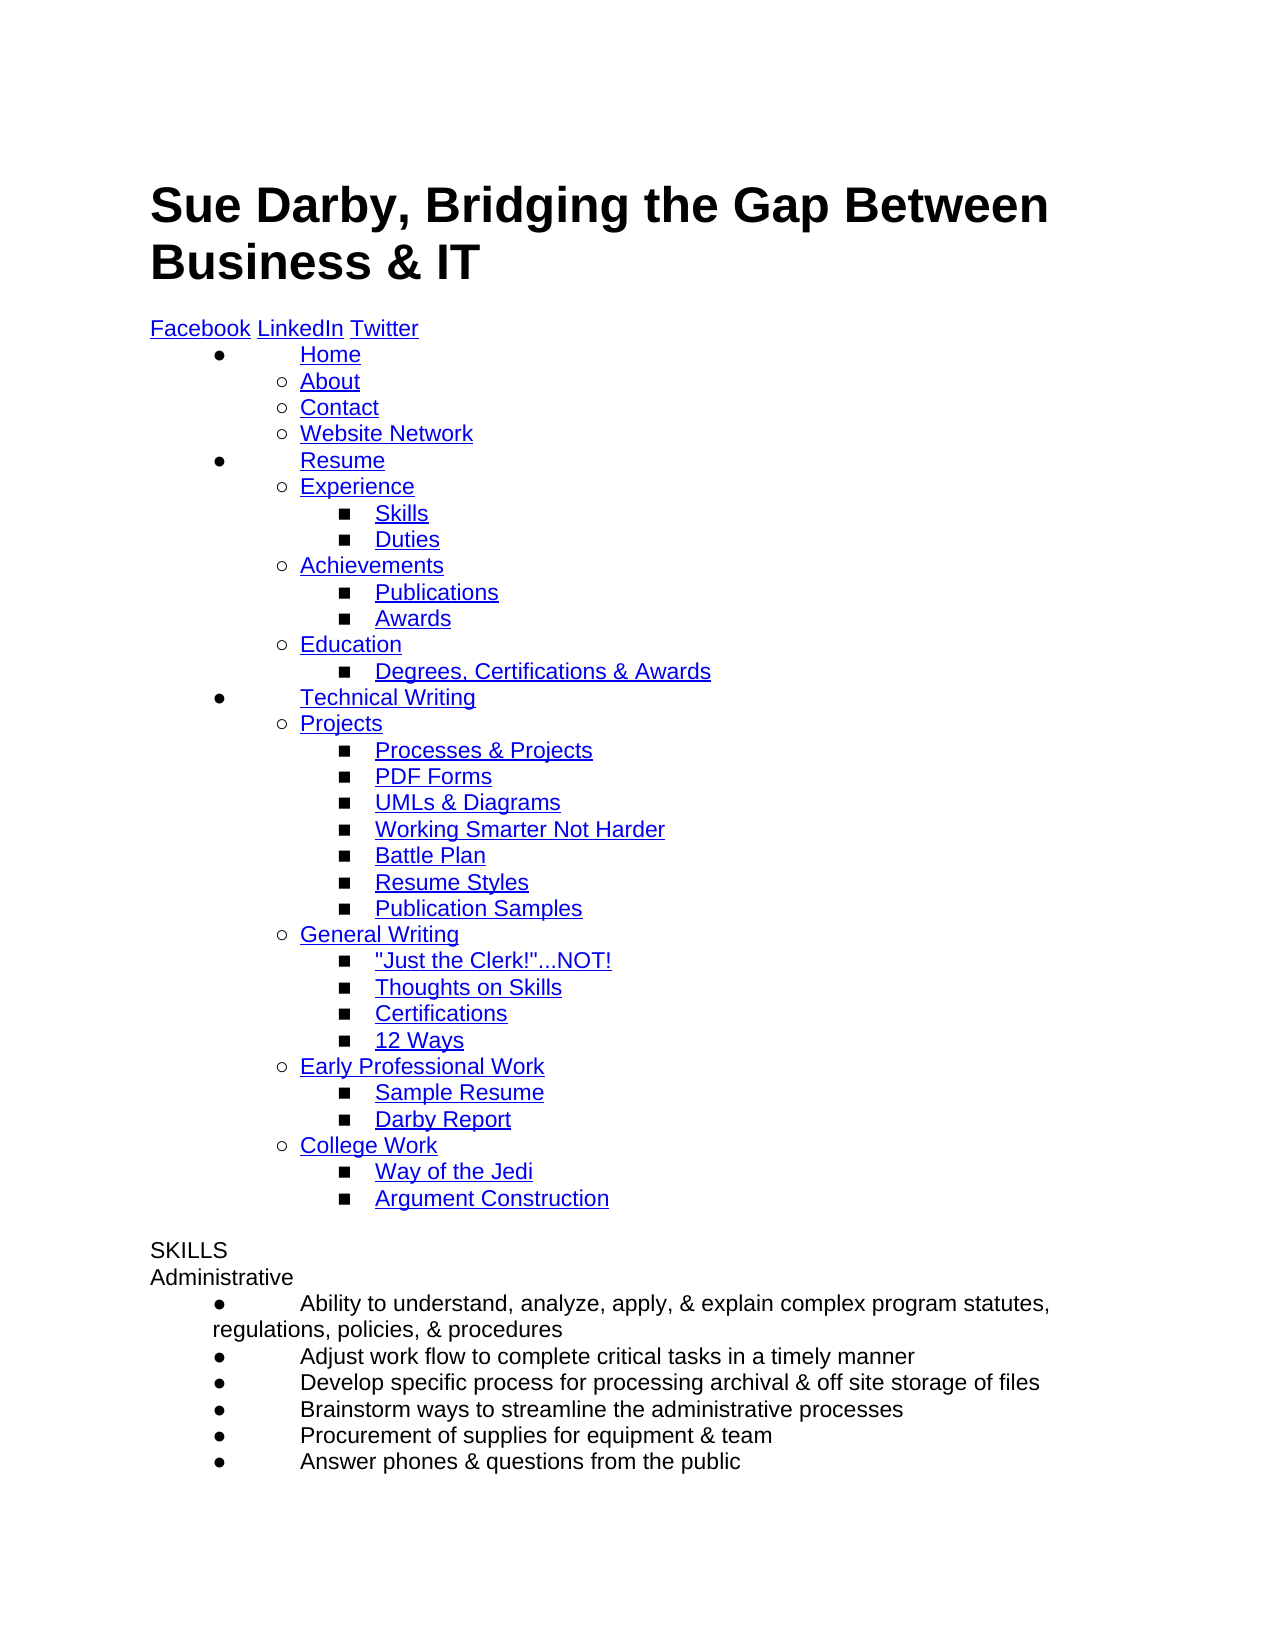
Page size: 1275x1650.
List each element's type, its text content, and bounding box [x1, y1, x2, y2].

list 12 Ways [337, 1027, 1125, 1053]
list Education [275, 631, 1125, 658]
list Home [212, 341, 1125, 368]
list Skills [337, 499, 1125, 526]
list Develop specific process for processing archival & off site storage of files [212, 1369, 1125, 1396]
text Administrative [150, 1264, 1125, 1290]
list Working Smarter Not Harder [337, 816, 1125, 842]
list Awards [337, 605, 1125, 631]
list Website Network [275, 420, 1125, 447]
text Facebook LinkedIn Twitter [150, 315, 1125, 341]
list Certifications [337, 1000, 1125, 1027]
list Publications [337, 578, 1125, 605]
list Thoughts on Skills [337, 974, 1125, 1000]
subtitle Sue Darby, Bridging the Gap Between Business & IT [150, 175, 1125, 290]
list General Writing [275, 921, 1125, 947]
list Achievements [275, 552, 1125, 578]
list Contact [275, 394, 1125, 420]
list Way of the Jedi [337, 1158, 1125, 1185]
list About [275, 368, 1125, 394]
list Processes & Projects [337, 737, 1125, 763]
list Procurement of supplies for equipment & team [212, 1422, 1125, 1448]
list Adjust work flow to complete critical tasks in a timely manner [212, 1343, 1125, 1369]
list Early Professional Work [275, 1053, 1125, 1079]
list Resume Styles [337, 868, 1125, 895]
list UMLs & Diagrams [337, 789, 1125, 816]
list Projects [275, 710, 1125, 737]
list Battle Plan [337, 842, 1125, 868]
list Degrees, Certifications & Awards [337, 658, 1125, 684]
list "Just the Clerk!"...NOT! [337, 947, 1125, 974]
list Publication Samples [337, 895, 1125, 921]
list Answer phones & questions from the public [212, 1448, 1125, 1474]
list Experience [275, 473, 1125, 499]
list Ability to understand, analyze, apply, & explain complex program statutes, regulations, policies, & procedures [212, 1290, 1125, 1343]
list Brainstorm ways to streamline the administrative processes [212, 1396, 1125, 1422]
list Technical Writing [212, 684, 1125, 710]
list Argument Construction [337, 1185, 1125, 1211]
list Sample Resume [337, 1079, 1125, 1106]
list Darby Report [337, 1106, 1125, 1132]
list Resume [212, 447, 1125, 473]
text SKILLS [150, 1237, 1125, 1264]
list PDF Forms [337, 763, 1125, 789]
list College Work [275, 1132, 1125, 1158]
list Duties [337, 526, 1125, 552]
